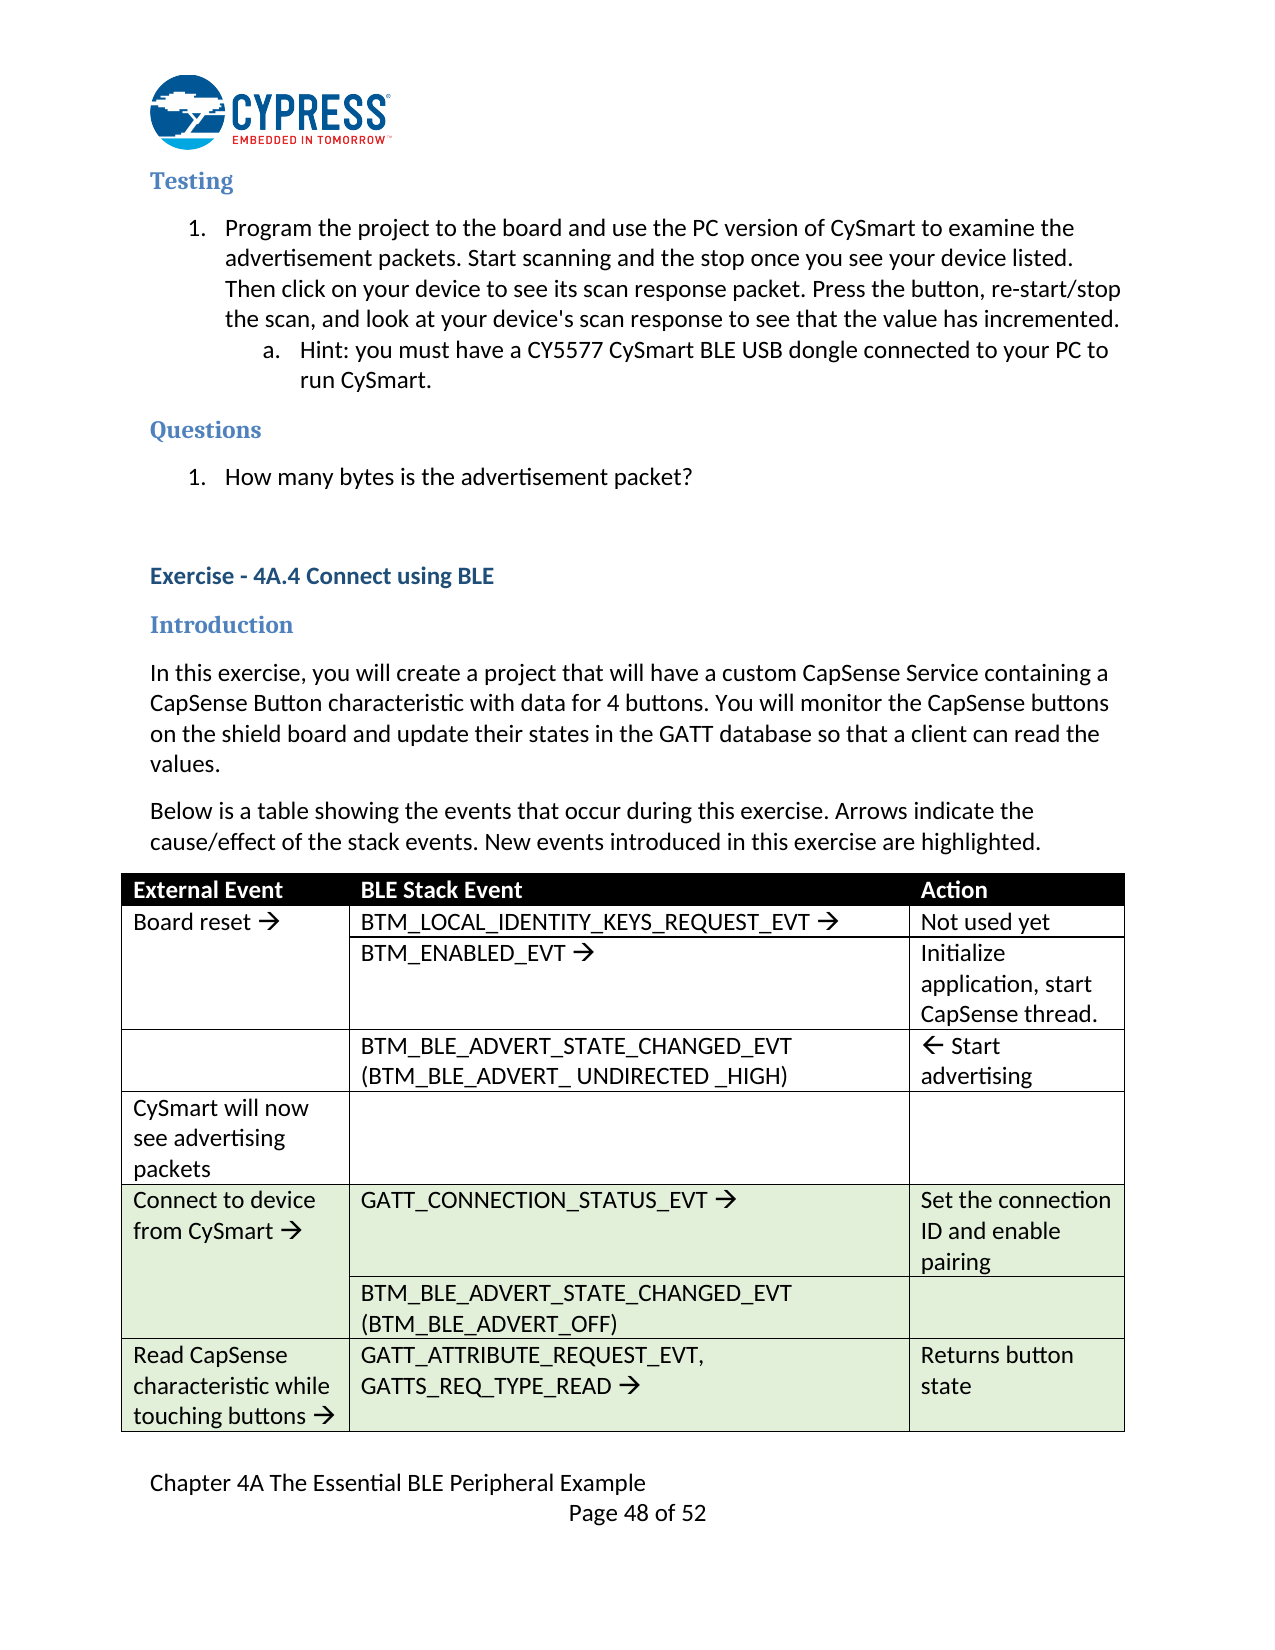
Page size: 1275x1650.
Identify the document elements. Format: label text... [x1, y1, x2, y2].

table_cell Connect to device from CySmart [122, 1185, 349, 1338]
subtitle Testing [150, 167, 1125, 195]
subtitle Questions [150, 416, 1125, 445]
table_cell BTM_BLE_ADVERT_STATE_CHANGED_EVT (BTM_BLE_ADVERT_ UNDIRECTED _HIGH) [350, 1030, 909, 1091]
table_header External Event [122, 874, 349, 905]
text Below is a table showing the events that occur during this exercise. Arrows indicate the cause/effect of the stack events. New events introduced in this exercise are highlighted. [150, 796, 1125, 857]
table_header Action [910, 874, 1124, 905]
table_cell Board reset [122, 906, 349, 1029]
list How many bytes is the advertisement packet? [187, 461, 1125, 492]
table_cell [122, 1030, 349, 1091]
table_cell Returns button state [910, 1339, 1124, 1431]
text Connect using BLE [150, 560, 1125, 591]
table_cell BTM_ENABLED_EVT [350, 938, 909, 1029]
list Program the project to the board and use the PC version of CySmart to examine the advertisement packets. Start scanning and the stop once you see your device listed. Then click on your device to see its scan response packet. Press the button, re-start/stop the scan, and look at your device's scan response to see that the value has incremented. [187, 212, 1125, 334]
table_cell BTM_BLE_ADVERT_STATE_CHANGED_EVT (BTM_BLE_ADVERT_OFF) [350, 1277, 909, 1338]
table_header BLE Stack Event [350, 874, 909, 905]
table_cell Initialize application, start CapSense thread. [910, 938, 1124, 1029]
table_cell Not used yet [910, 906, 1124, 936]
table_cell Start advertising [910, 1030, 1124, 1091]
table_cell CySmart will now see advertising packets [122, 1092, 349, 1184]
table_cell GATT_CONNECTION_STATUS_EVT [350, 1185, 909, 1276]
table_cell [350, 1092, 909, 1184]
table_cell Set the connection ID and enable pairing [910, 1185, 1124, 1276]
subtitle Introduction [150, 611, 1125, 640]
table_cell [910, 1277, 1124, 1338]
table_cell BTM_LOCAL_IDENTITY_KEYS_REQUEST_EVT [350, 906, 909, 936]
table_cell GATT_ATTRIBUTE_REQUEST_EVT, GATTS_REQ_TYPE_READ [350, 1339, 909, 1431]
table_cell Read CapSense characteristic while touching buttons [122, 1339, 349, 1431]
text In this exercise, you will create a project that will have a custom CapSense Service containing a CapSense Button characteristic with data for 4 buttons. You will monitor the CapSense buttons on the shield board and update their states in the GATT database so that a client can read the values. [150, 657, 1125, 779]
table_cell [910, 1092, 1124, 1184]
list Hint: you must have a CY5577 CySmart BLE USB dongle connected to your PC to run CySmart. [262, 334, 1125, 395]
picture [150, 75, 392, 150]
